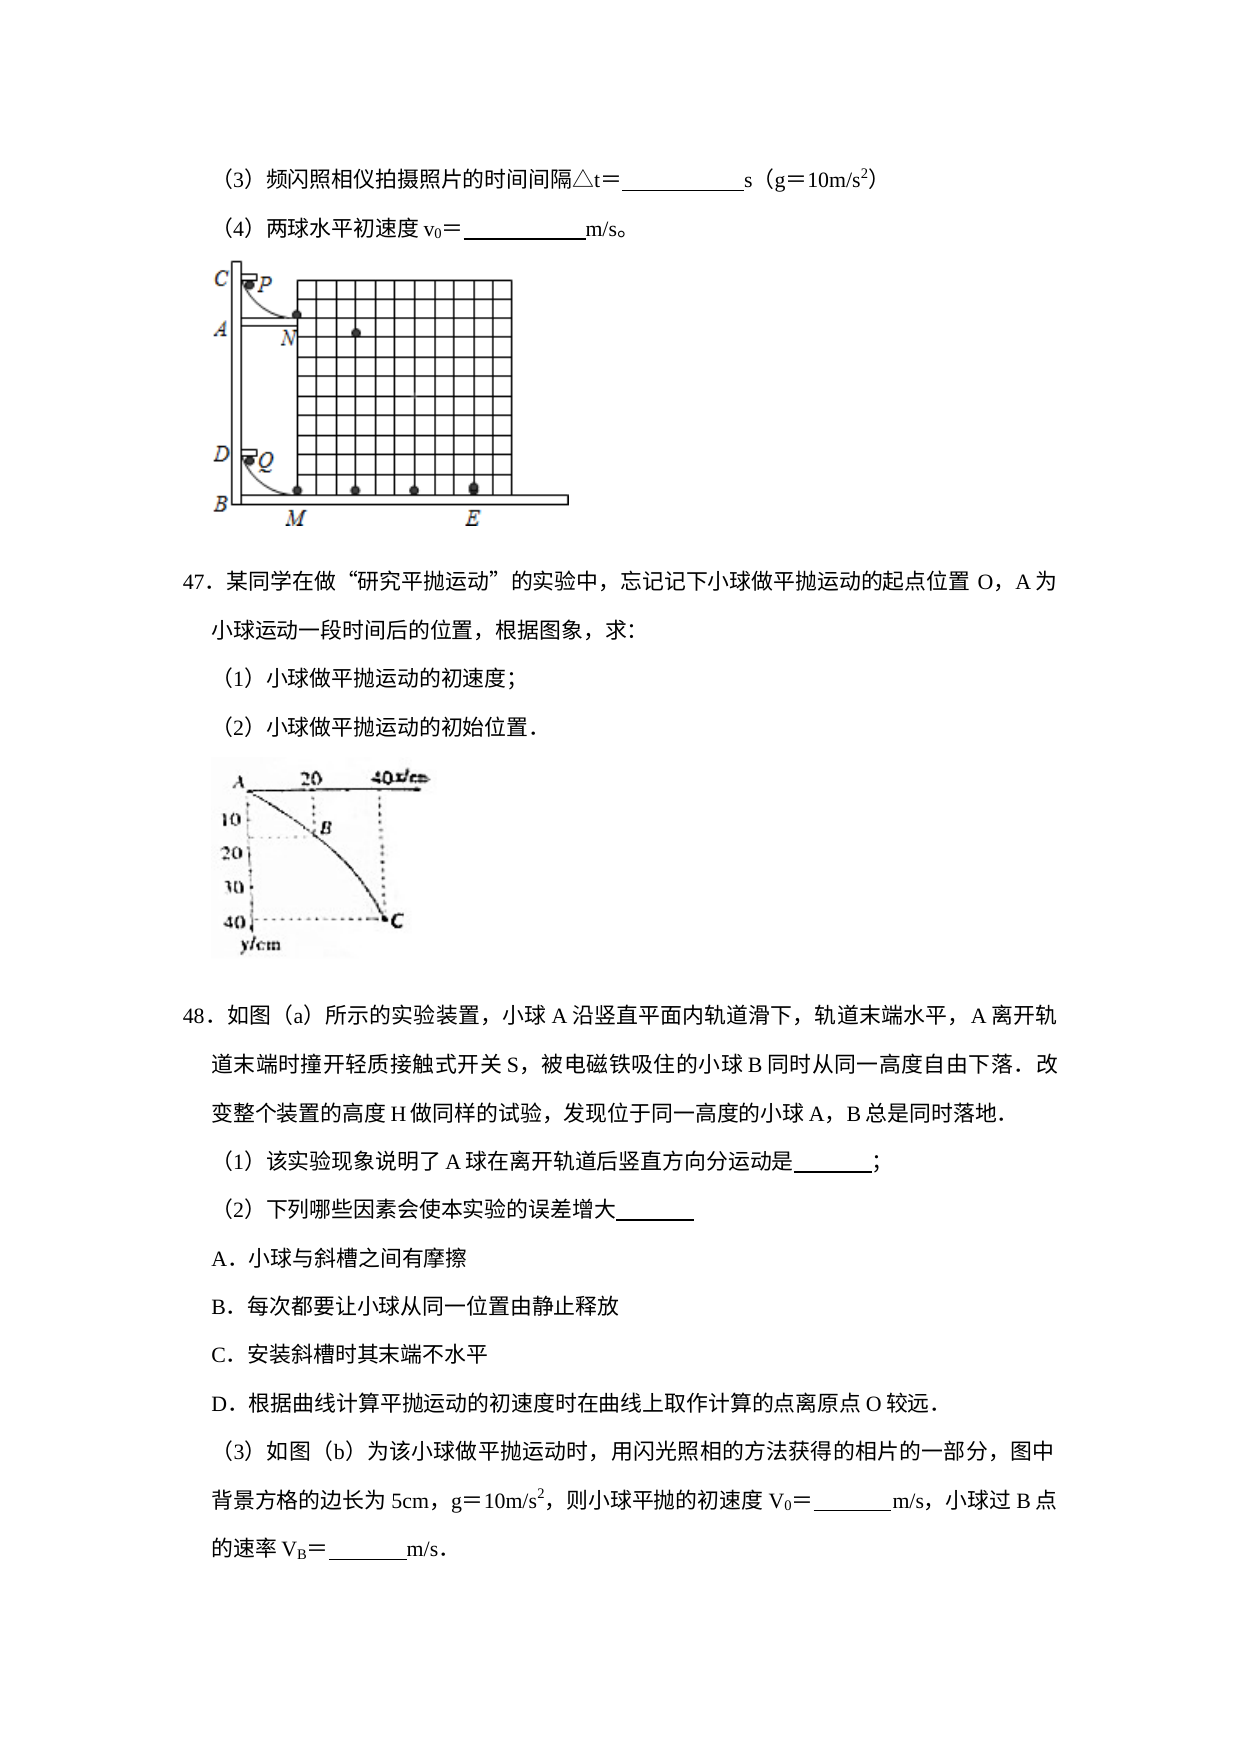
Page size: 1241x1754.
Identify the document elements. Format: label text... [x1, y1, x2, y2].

text （3）如图（b）为该小球做平抛运动时，用闪光照相的方法获得的相片的一部分，图中背景方格的边长为5cm，g＝10m/s2，则小球平抛的初速度V0＝ m/s，小球过B点的速率VB＝ m/s． [211, 1433, 1058, 1563]
text （2）小球做平抛运动的初始位置． [211, 709, 1058, 742]
text B．每次都要让小球从同一位置由静止释放 [211, 1288, 1058, 1321]
text A．小球与斜槽之间有摩擦 [211, 1240, 1058, 1273]
picture [211, 757, 437, 963]
text （1）小球做平抛运动的初速度； [211, 661, 1058, 693]
text D．根据曲线计算平抛运动的初速度时在曲线上取作计算的点离原点O较远． [211, 1385, 1058, 1418]
text 48．如图（a）所示的实验装置，小球A沿竖直平面内轨道滑下，轨道末端水平，A离开轨道末端时撞开轻质接触式开关S，被电磁铁吸住的小球B同时从同一高度自由下落．改变整个装置的高度H做同样的试验，发现位于同一高度的小球A，B总是同时落地． [183, 998, 1058, 1128]
text （4）两球水平初速度v0＝ m/s。 [211, 210, 1058, 243]
text 47．某同学在做“研究平抛运动”的实验中，忘记记下小球做平抛运动的起点位置O，A为小球运动一段时间后的位置，根据图象，求： [183, 564, 1058, 645]
text （3）频闪照相仪拍摄照片的时间间隔△t＝ s（g＝10m/s2） [211, 162, 1058, 194]
picture [211, 258, 569, 526]
text C．安装斜槽时其末端不水平 [211, 1337, 1058, 1369]
text （1）该实验现象说明了A球在离开轨道后竖直方向分运动是 ； [211, 1143, 1058, 1176]
text （2）下列哪些因素会使本实验的误差增大 [211, 1192, 1058, 1224]
